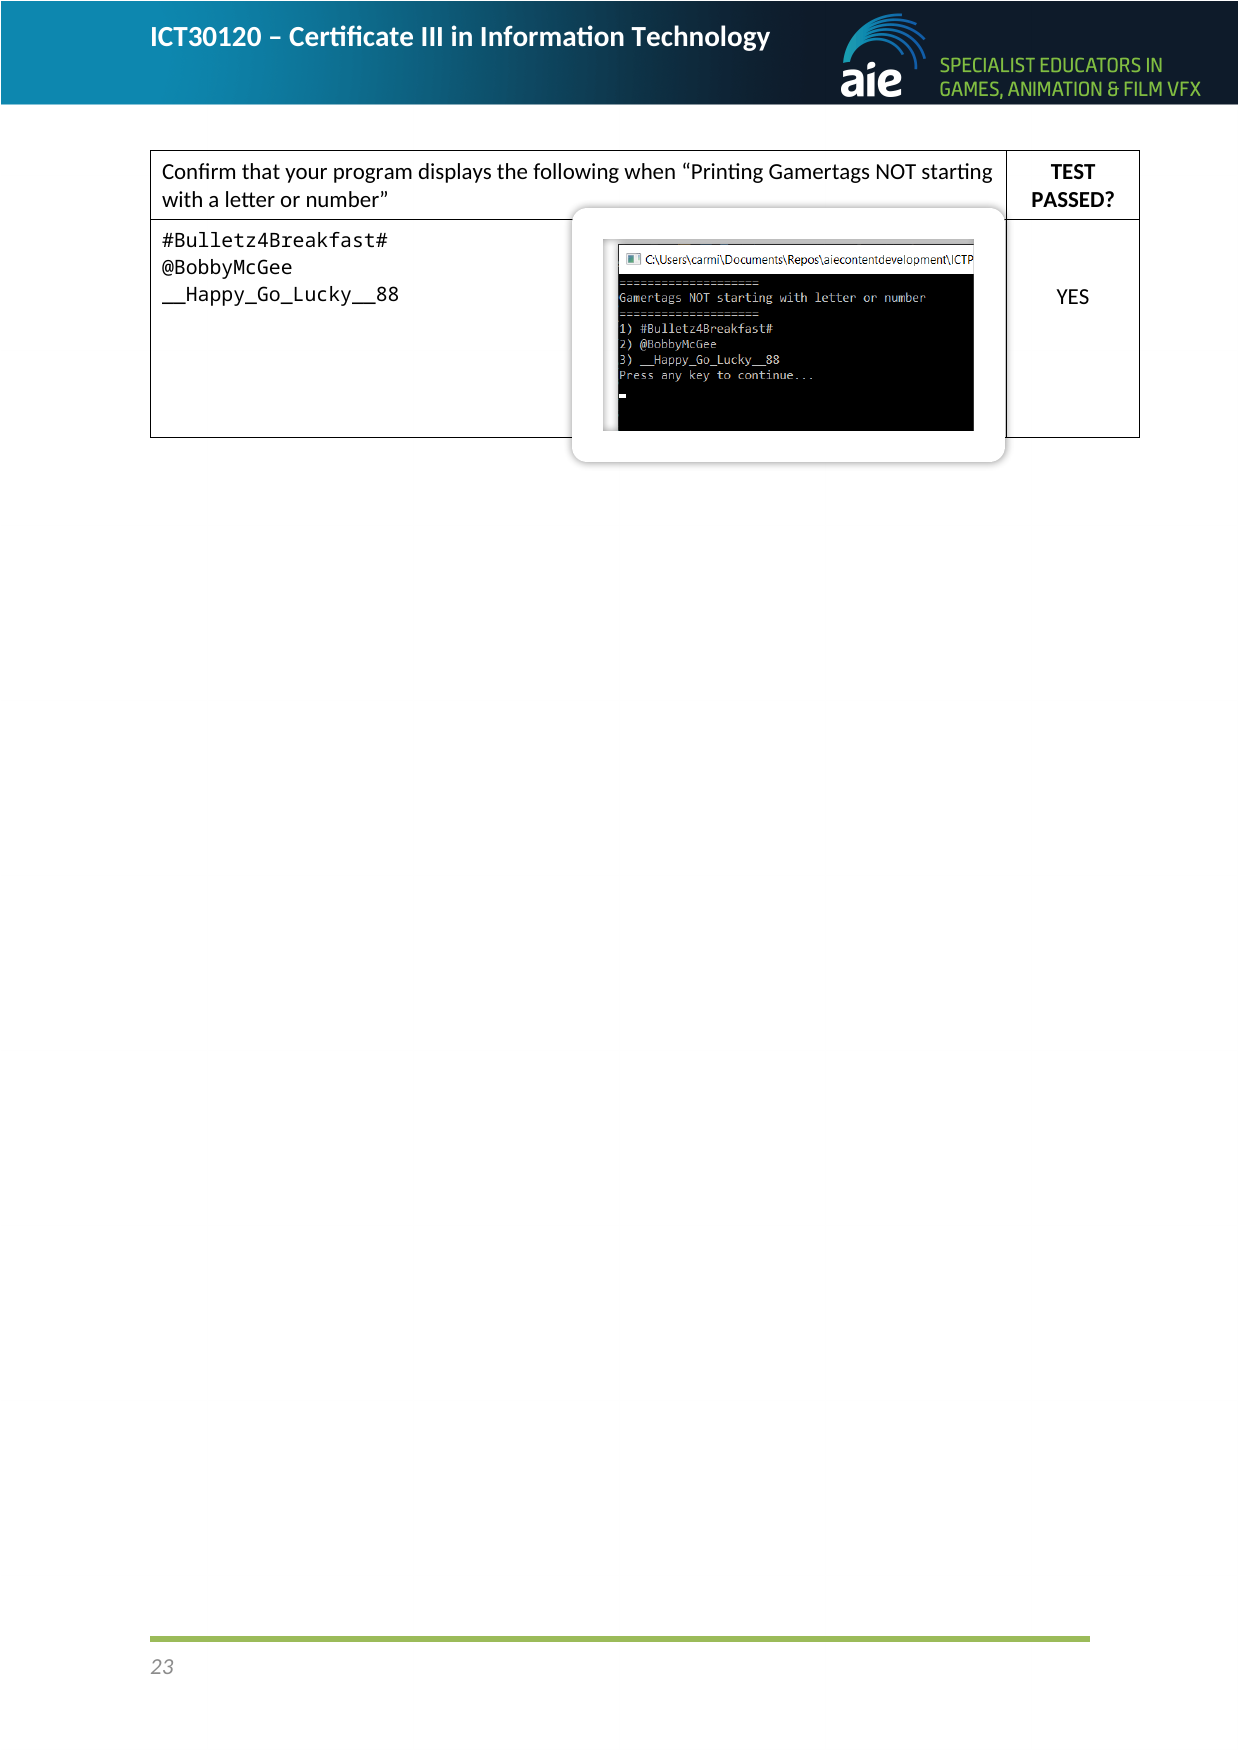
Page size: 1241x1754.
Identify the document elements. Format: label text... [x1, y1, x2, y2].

table_cell YES [1011, 220, 1139, 437]
table_header Confirm that your program displays the following when “Printing Gamertags NOT starting with a letter or number” [151, 151, 1006, 219]
table_header TEST PASSED? [1007, 151, 1139, 219]
picture [1, 1, 1238, 1750]
table_cell #Bulletz4Breakfast# @BobbyMcGee __Happy_Go_Lucky__88 [151, 220, 566, 437]
